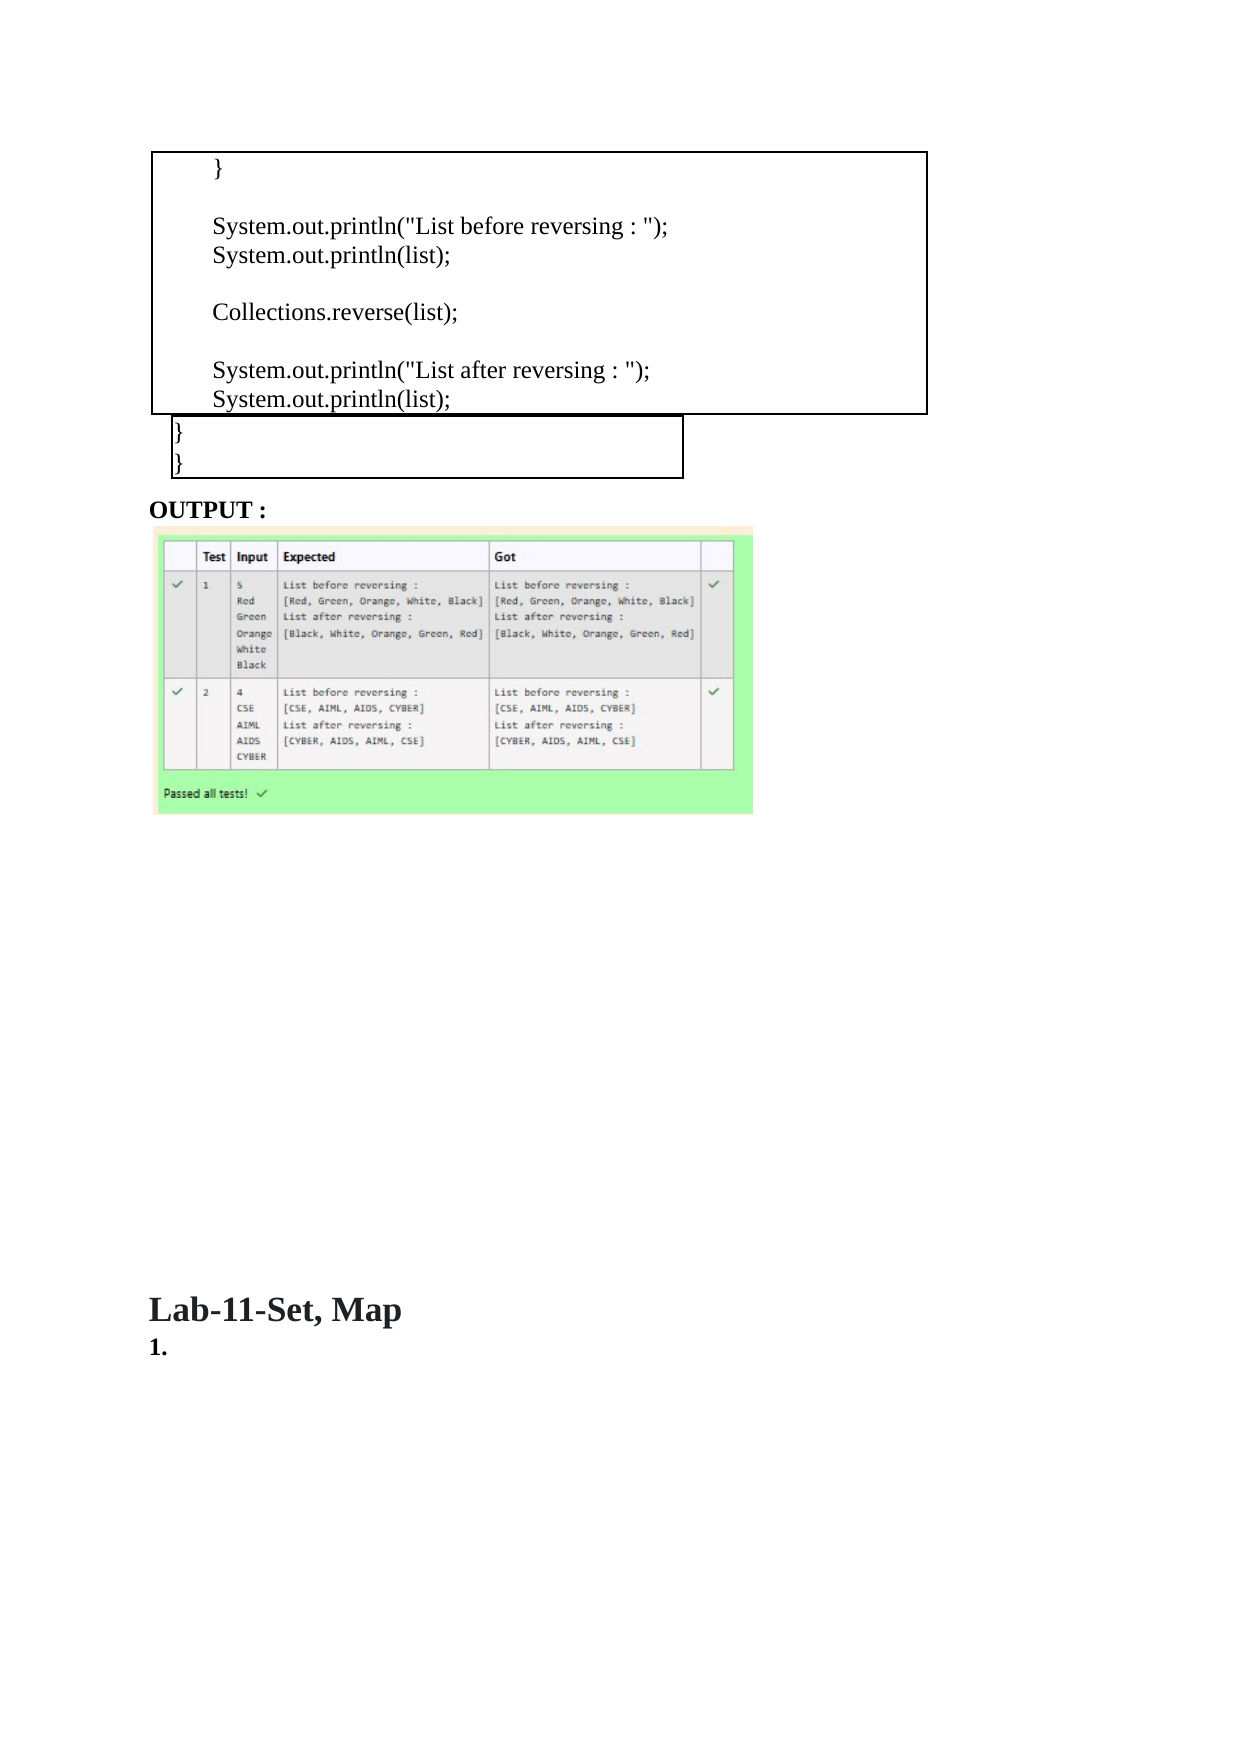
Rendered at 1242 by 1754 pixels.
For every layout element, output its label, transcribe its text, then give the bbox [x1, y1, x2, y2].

text OUTPUT : [148, 495, 1027, 523]
picture [153, 526, 754, 815]
text } [173, 417, 682, 446]
text Lab-11-Set, Map [148, 1288, 1027, 1329]
text 1. [148, 1332, 1027, 1361]
text } [173, 446, 682, 477]
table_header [153, 153, 926, 413]
